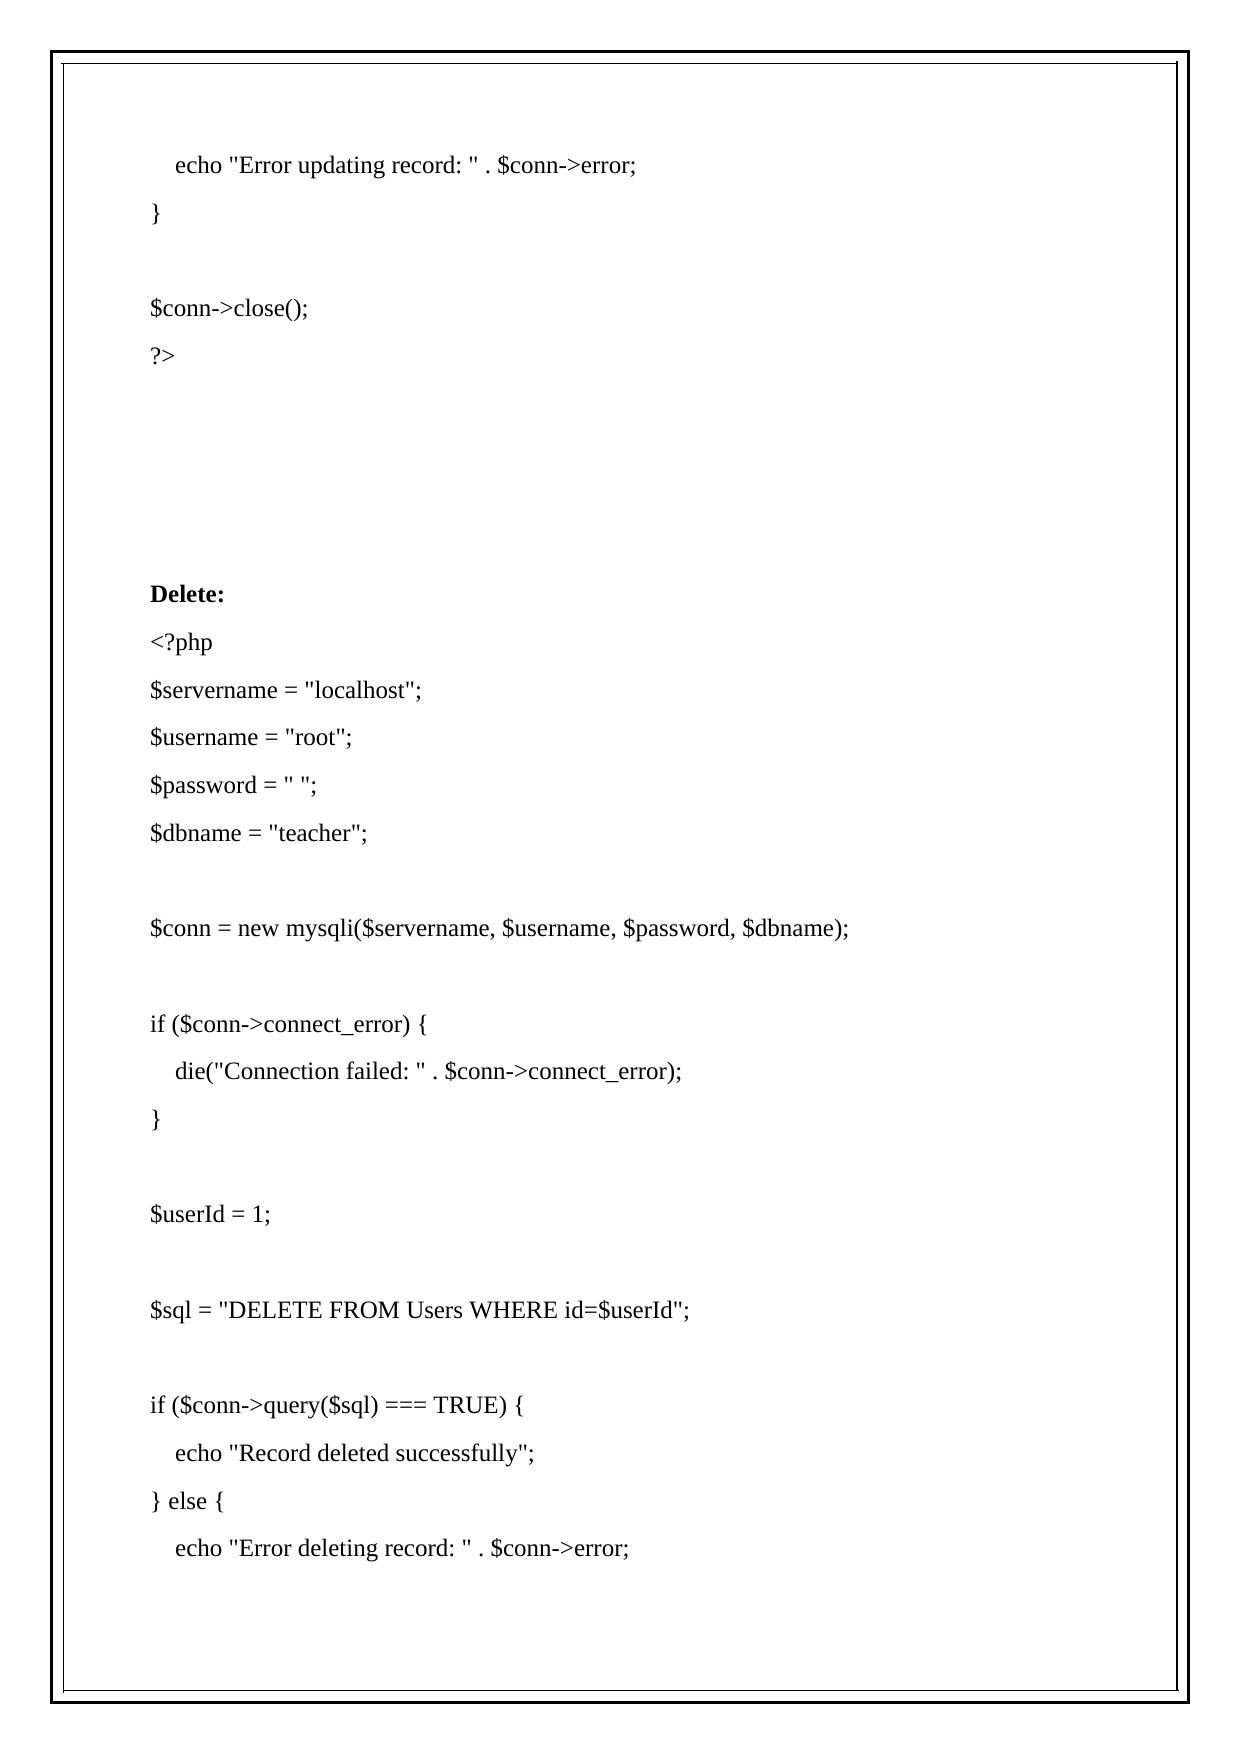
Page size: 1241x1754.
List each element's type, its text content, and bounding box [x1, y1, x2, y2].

text echo "Record deleted successfully"; [150, 1438, 1090, 1467]
text $dbname = "teacher"; [150, 818, 1090, 847]
text } [150, 1104, 1090, 1133]
text $sql = "DELETE FROM Users WHERE id=$userId"; [150, 1295, 1090, 1324]
text } [150, 198, 1090, 226]
text $conn->close(); [150, 293, 1090, 322]
text <?php [150, 627, 1090, 656]
text } else { [150, 1486, 1090, 1514]
text ?> [150, 341, 1090, 369]
text echo "Error updating record: " . $conn->error; [150, 150, 1090, 179]
text $username = "root"; [150, 722, 1090, 751]
text $conn = new mysqli($servername, $username, $password, $dbname); [150, 913, 1090, 942]
text $password = " "; [150, 770, 1090, 799]
text echo "Error deleting record: " . $conn->error; [150, 1533, 1090, 1562]
text if ($conn->connect_error) { [150, 1009, 1090, 1037]
text $userId = 1; [150, 1199, 1090, 1228]
text if ($conn->query($sql) === TRUE) { [150, 1390, 1090, 1419]
text die("Connection failed: " . $conn->connect_error); [150, 1056, 1090, 1085]
text $servername = "localhost"; [150, 675, 1090, 703]
text Delete: [150, 579, 1090, 608]
